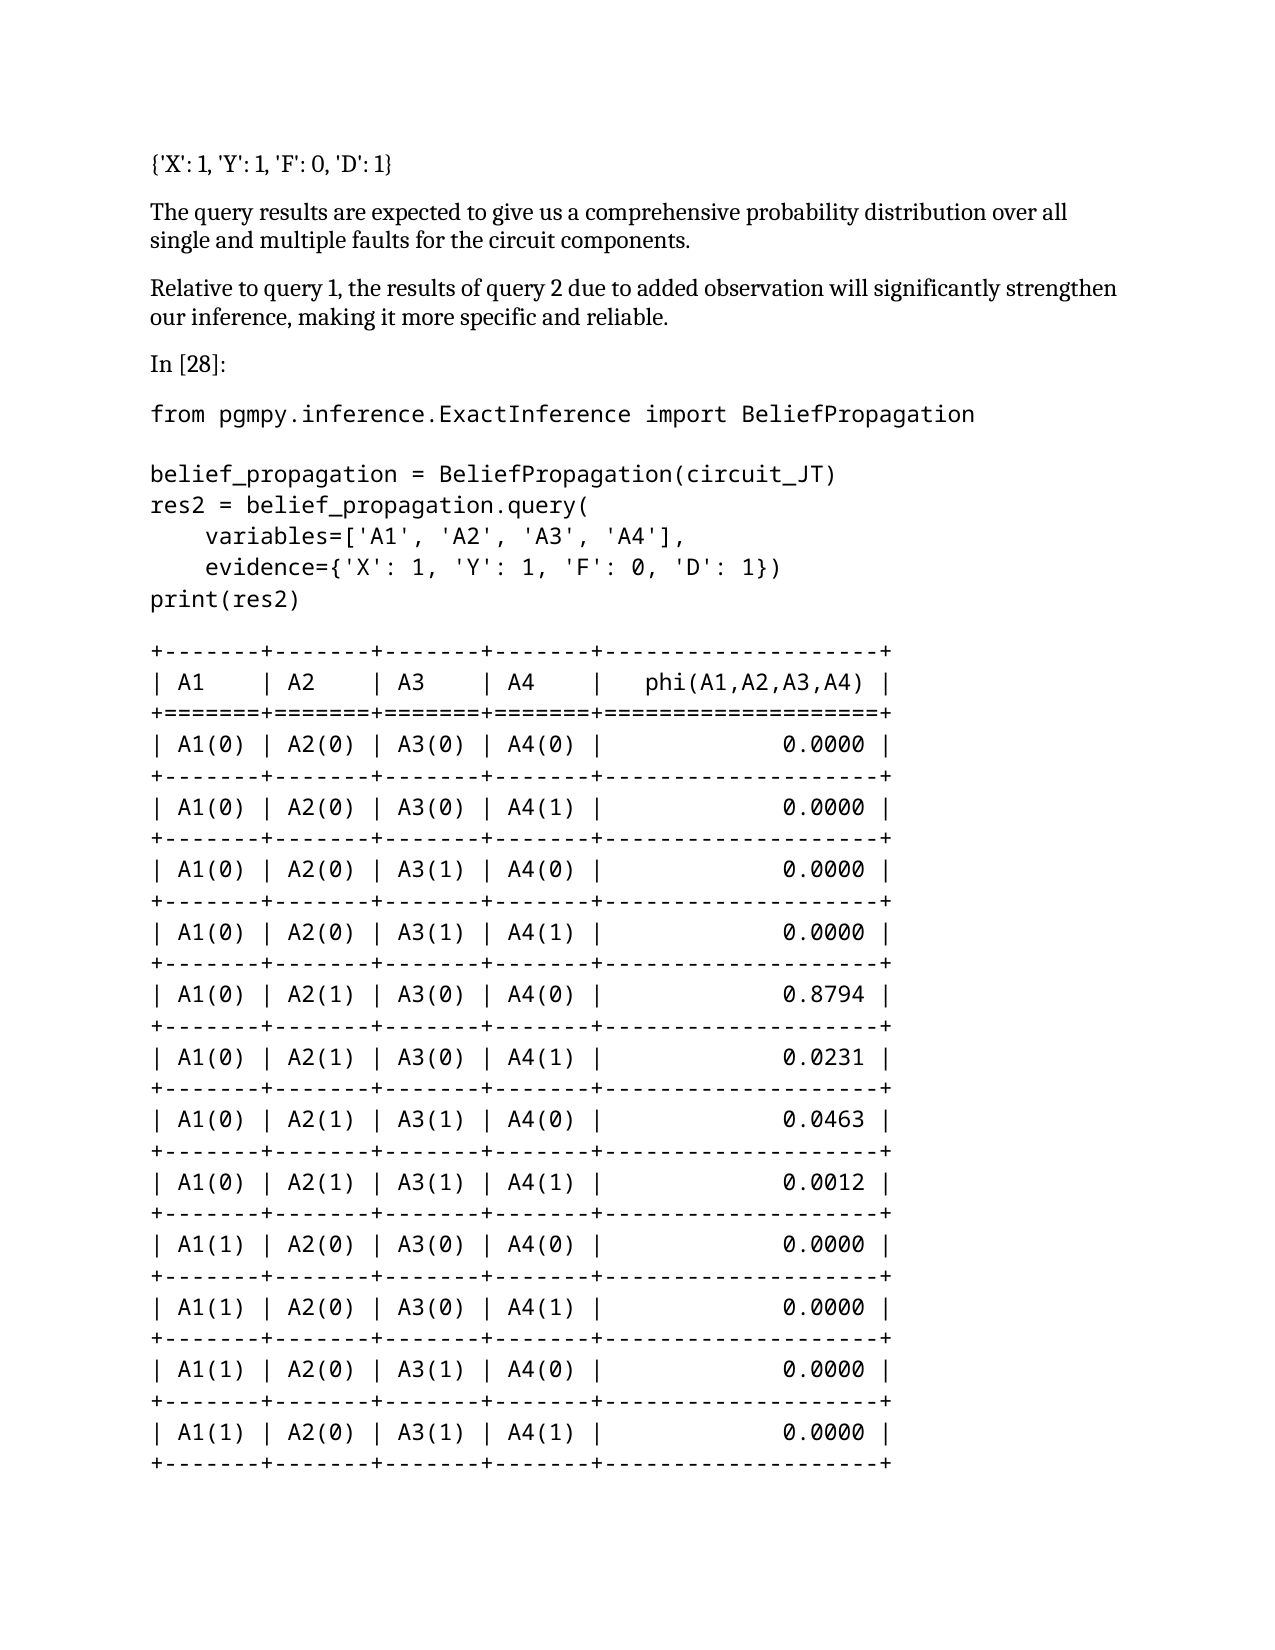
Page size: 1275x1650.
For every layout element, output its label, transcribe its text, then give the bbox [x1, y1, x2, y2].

text The query results are expected to give us a comprehensive probability distribution over all single and multiple faults for the circuit components. [150, 197, 1125, 255]
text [150, 634, 1125, 1478]
text Relative to query 1, the results of query 2 due to added observation will significantly strengthen our inference, making it more specific and reliable. [150, 274, 1125, 331]
text {'X': 1, 'Y': 1, 'F': 0, 'D': 1} [150, 150, 1125, 179]
text In [28]: [150, 350, 1125, 379]
text from pgmpy.inference.ExactInference import BeliefPropagation belief_propagation = BeliefPropagation(circuit_JT) res2 = belief_propagation.query( variables=['A1', 'A2', 'A3', 'A4'], evidence={'X': 1, 'Y': 1, 'F': 0, 'D': 1}) print(res2) [150, 397, 1125, 614]
